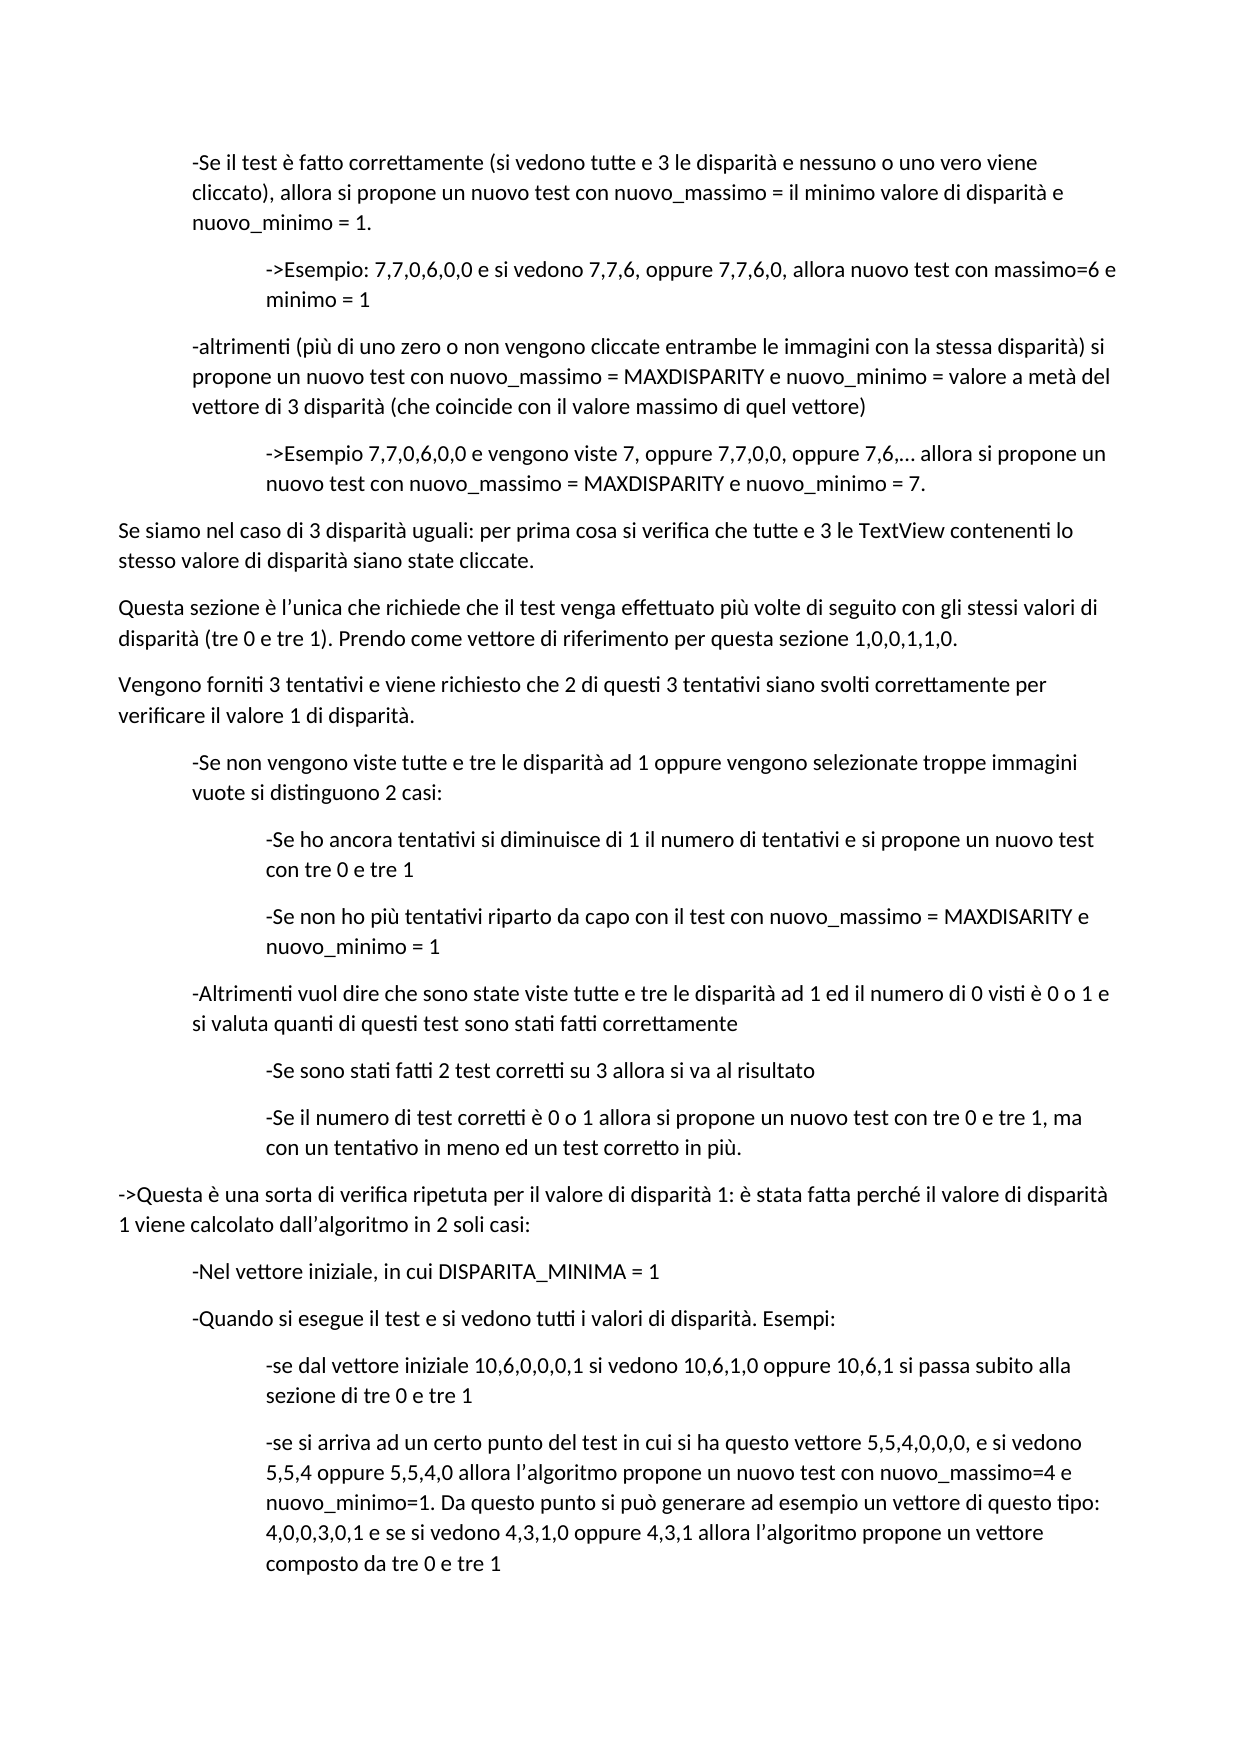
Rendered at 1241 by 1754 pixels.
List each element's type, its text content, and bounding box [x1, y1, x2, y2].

text -Nel vettore iniziale, in cui DISPARITA_MINIMA = 1 [118, 1257, 1122, 1285]
text Questa sezione è l’unica che richiede che il test venga effettuato più volte di seguito con gli stessi valori di disparità (tre 0 e tre 1). Prendo come vettore di riferimento per questa sezione 1,0,0,1,1,0. [118, 593, 1122, 652]
text -Se ho ancora tentativi si diminuisce di 1 il numero di tentativi e si propone un nuovo test con tre 0 e tre 1 [266, 825, 1122, 883]
text -se si arriva ad un certo punto del test in cui si ha questo vettore 5,5,4,0,0,0, e si vedono 5,5,4 oppure 5,5,4,0 allora l’algoritmo propone un nuovo test con nuovo_massimo=4 e nuovo_minimo=1. Da questo punto si può generare ad esempio un vettore di questo tipo: 4,0,0,3,0,1 e se si vedono 4,3,1,0 oppure 4,3,1 allora l’algoritmo propone un vettore composto da tre 0 e tre 1 [266, 1428, 1122, 1577]
text -Se non vengono viste tutte e tre le disparità ad 1 oppure vengono selezionate troppe immagini vuote si distinguono 2 casi: [192, 748, 1122, 806]
text -se dal vettore iniziale 10,6,0,0,0,1 si vedono 10,6,1,0 oppure 10,6,1 si passa subito alla sezione di tre 0 e tre 1 [266, 1351, 1122, 1409]
text -Se non ho più tentativi riparto da capo con il test con nuovo_massimo = MAXDISARITY e nuovo_minimo = 1 [266, 902, 1122, 960]
text Se siamo nel caso di 3 disparità uguali: per prima cosa si verifica che tutte e 3 le TextView contenenti lo stesso valore di disparità siano state cliccate. [118, 516, 1122, 574]
text -Se sono stati fatti 2 test corretti su 3 allora si va al risultato [192, 1056, 1122, 1084]
text -Quando si esegue il test e si vedono tutti i valori di disparità. Esempi: [118, 1304, 1122, 1332]
text ->Esempio: 7,7,0,6,0,0 e si vedono 7,7,6, oppure 7,7,6,0, allora nuovo test con massimo=6 e minimo = 1 [266, 255, 1122, 313]
text ->Esempio 7,7,0,6,0,0 e vengono viste 7, oppure 7,7,0,0, oppure 7,6,… allora si propone un nuovo test con nuovo_massimo = MAXDISPARITY e nuovo_minimo = 7. [266, 439, 1122, 497]
text -Altrimenti vuol dire che sono state viste tutte e tre le disparità ad 1 ed il numero di 0 visti è 0 o 1 e si valuta quanti di questi test sono stati fatti correttamente [192, 979, 1122, 1037]
text ->Questa è una sorta di verifica ripetuta per il valore di disparità 1: è stata fatta perché il valore di disparità 1 viene calcolato dall’algoritmo in 2 soli casi: [118, 1180, 1122, 1238]
text -altrimenti (più di uno zero o non vengono cliccate entrambe le immagini con la stessa disparità) si propone un nuovo test con nuovo_massimo = MAXDISPARITY e nuovo_minimo = valore a metà del vettore di 3 disparità (che coincide con il valore massimo di quel vettore) [192, 332, 1122, 420]
text -Se il test è fatto correttamente (si vedono tutte e 3 le disparità e nessuno o uno vero viene cliccato), allora si propone un nuovo test con nuovo_massimo = il minimo valore di disparità e nuovo_minimo = 1. [192, 148, 1122, 236]
text -Se il numero di test corretti è 0 o 1 allora si propone un nuovo test con tre 0 e tre 1, ma con un tentativo in meno ed un test corretto in più. [266, 1103, 1122, 1161]
text Vengono forniti 3 tentativi e viene richiesto che 2 di questi 3 tentativi siano svolti correttamente per verificare il valore 1 di disparità. [118, 671, 1122, 729]
